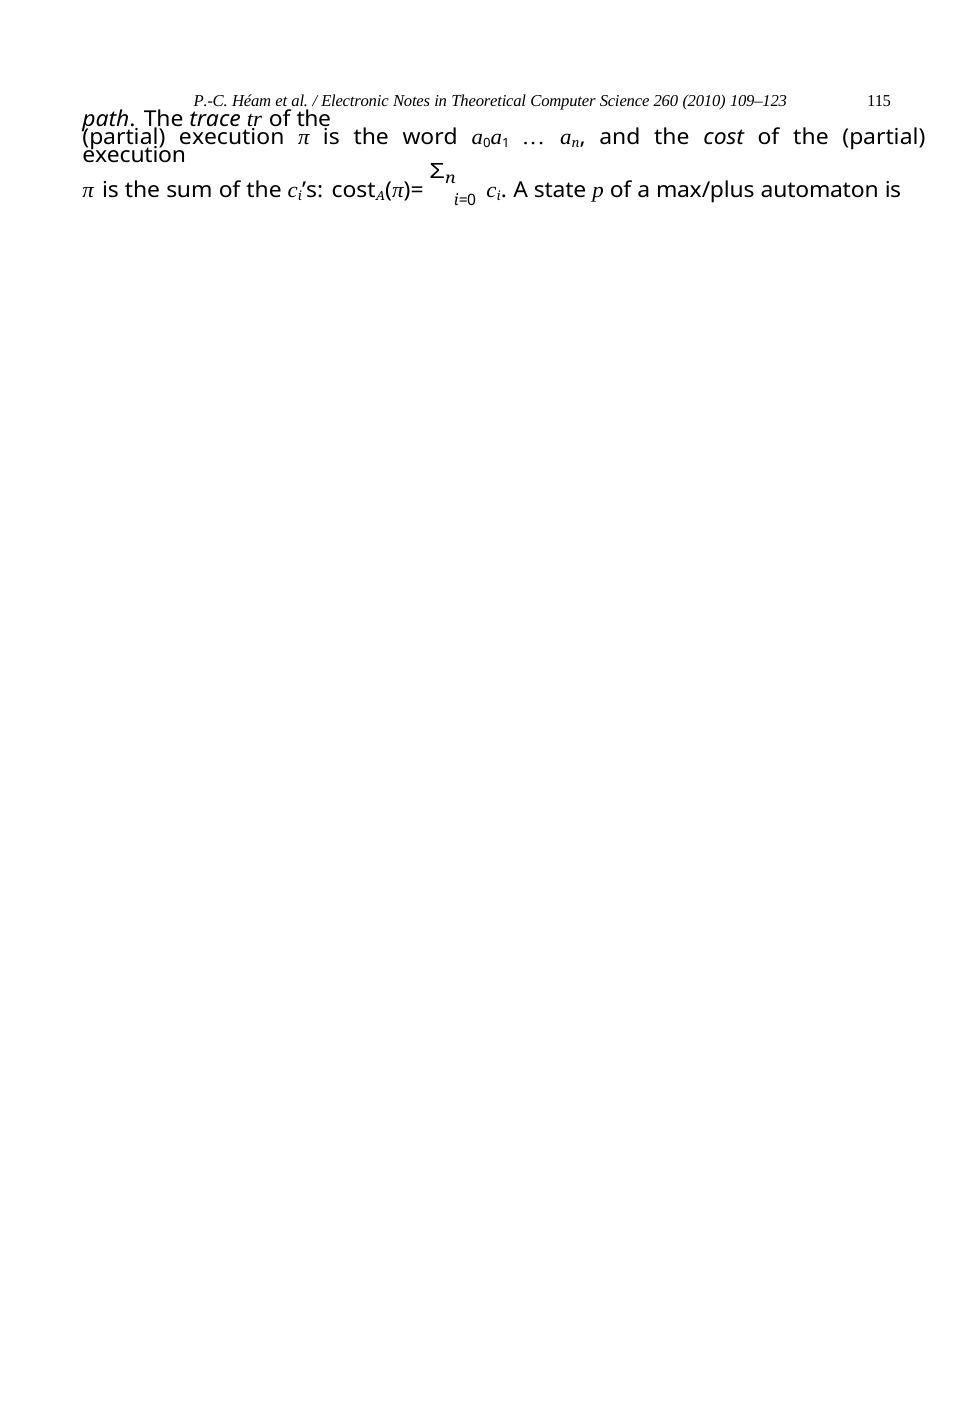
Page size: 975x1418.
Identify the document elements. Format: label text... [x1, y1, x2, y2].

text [82, 108, 881, 131]
text (partial) execution π is the word a0a1 ... an, and the cost of the (partial) execution [82, 131, 925, 166]
text π is the sum of the ci’s: costA(π)= Σn ci. A state p of a max/plus automaton is [82, 166, 925, 205]
